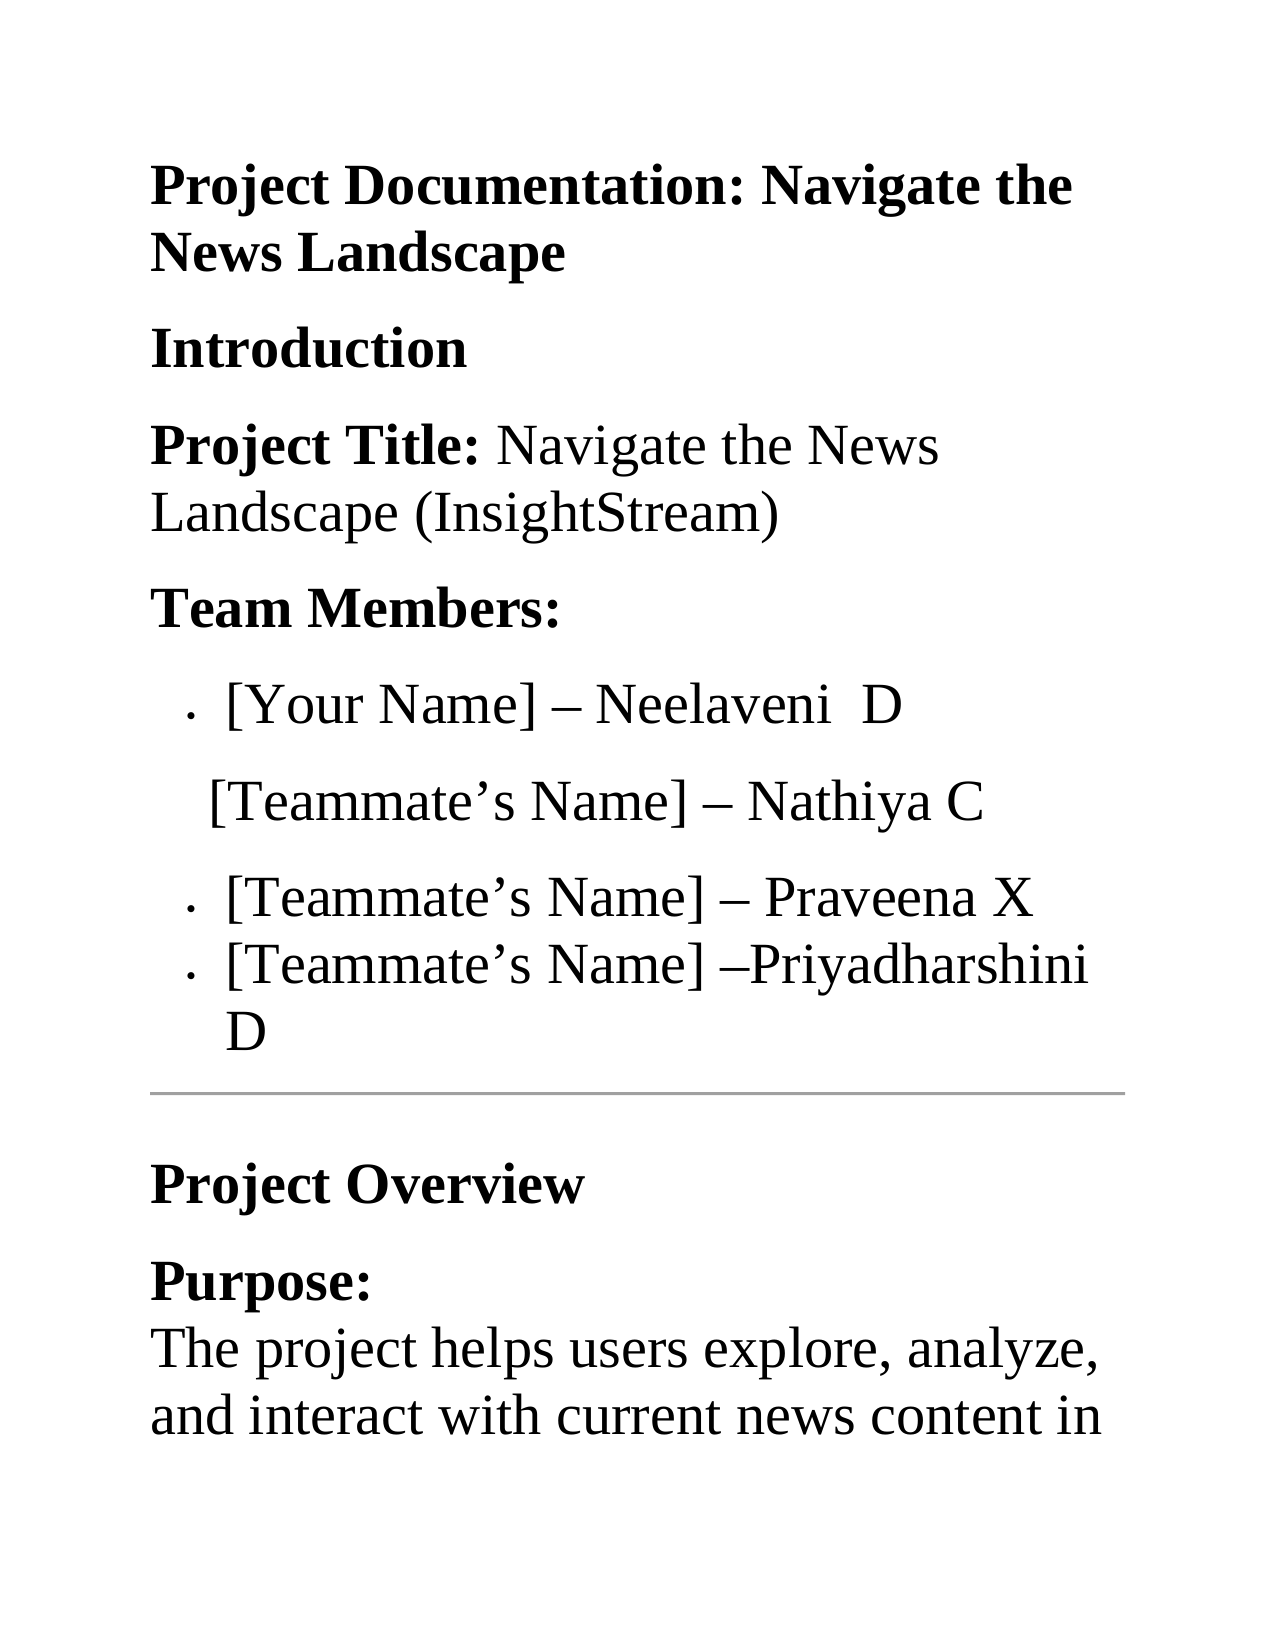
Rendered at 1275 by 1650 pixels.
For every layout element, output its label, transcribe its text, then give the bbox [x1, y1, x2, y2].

text Team Members: [150, 573, 1125, 640]
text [150, 1246, 1125, 1447]
text Introduction [150, 313, 1125, 380]
text Project Overview [150, 1149, 1125, 1216]
list [Teammate’s Name] –Priyadharshini D [187, 929, 1125, 1063]
list [Your Name] – Neelaveni D [187, 669, 1125, 736]
text Project Title: Navigate the News Landscape (InsightStream) [150, 409, 1125, 544]
text [Teammate’s Name] – Nathiya C [150, 765, 1125, 832]
list [Teammate’s Name] – Praveena X [187, 862, 1125, 929]
text Project Documentation: Navigate the News Landscape [150, 150, 1125, 284]
